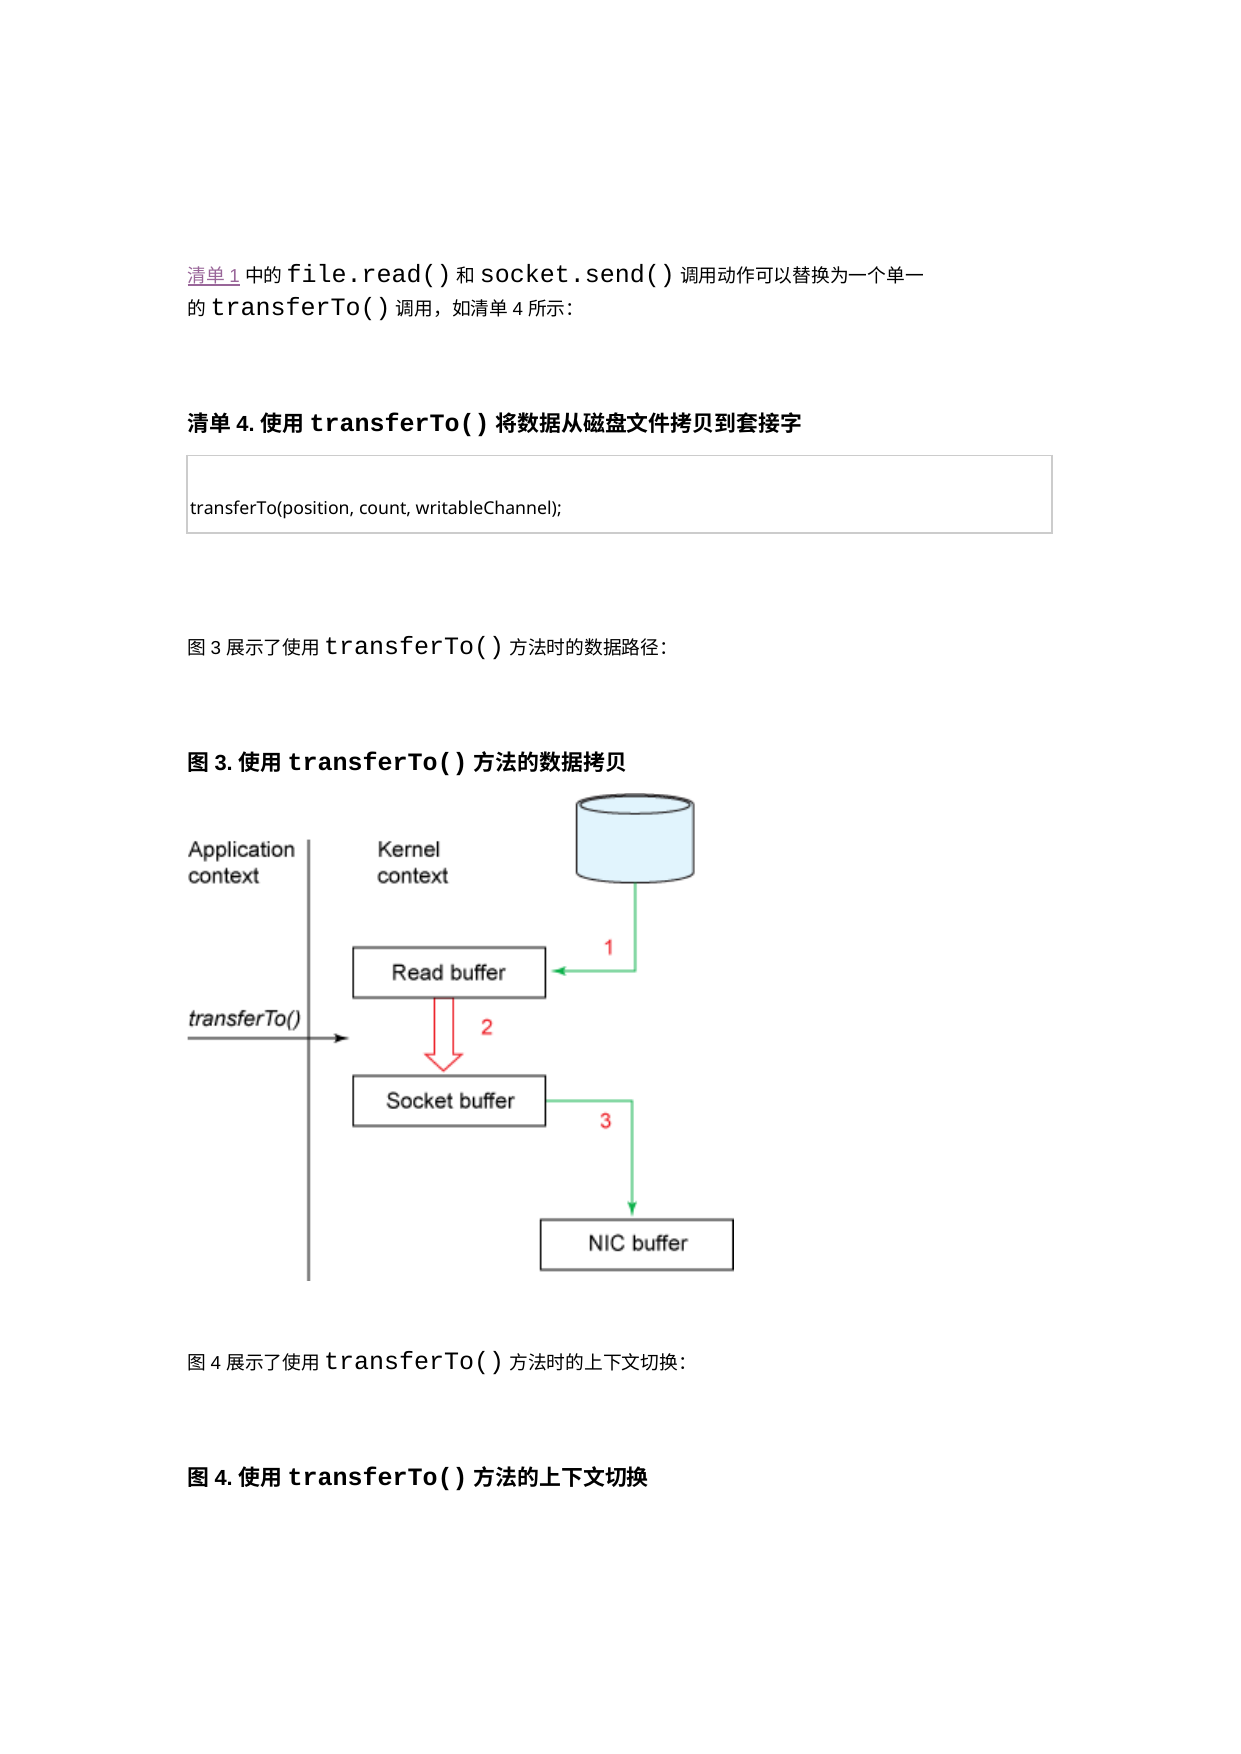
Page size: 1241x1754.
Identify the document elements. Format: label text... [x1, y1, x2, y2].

picture [187, 793, 734, 1281]
text 图 4 展示了使用 transferTo() 方法时的上下文切换： [187, 1346, 1053, 1378]
table_header transferTo(position, count, writableChannel); [188, 456, 1051, 532]
text 清单 1 中的 file.read() 和 socket.send() 调用动作可以替换为一个单一的 transferTo() 调用，如清单 4 所示： [187, 259, 1053, 324]
text 清单 4. 使用 transferTo() 将数据从磁盘文件拷贝到套接字 [187, 324, 1053, 454]
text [187, 1378, 1053, 1508]
text 图 3 展示了使用 transferTo() 方法时的数据路径： [187, 631, 1053, 663]
